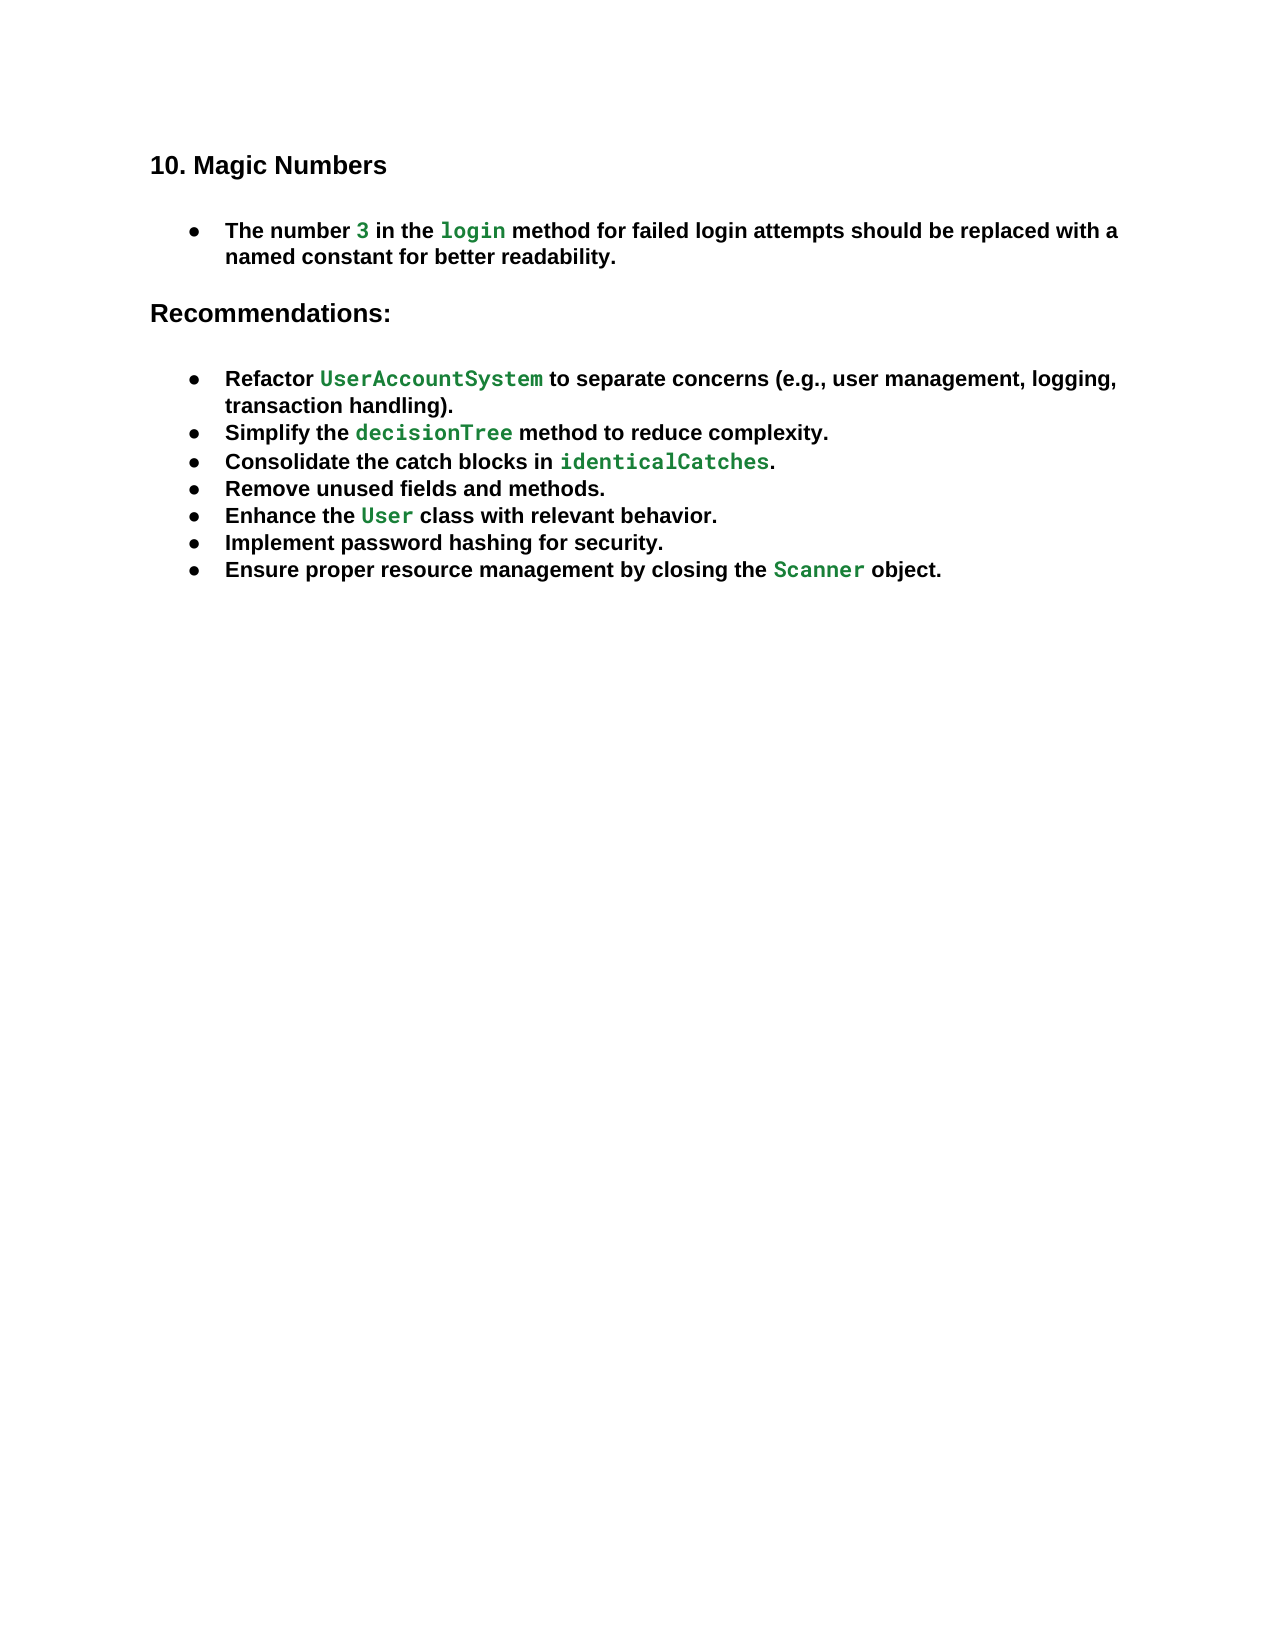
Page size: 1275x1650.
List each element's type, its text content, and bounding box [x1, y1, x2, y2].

subtitle Recommendations: [150, 298, 1125, 328]
list Remove unused fields and methods. [187, 476, 1125, 501]
list Implement password hashing for security. [187, 530, 1125, 555]
list The number 3 in the login method for failed login attempts should be replaced with a named constant for better readability. [187, 215, 1125, 269]
list Refactor UserAccountSystem to separate concerns (e.g., user management, logging, transaction handling). [187, 364, 1125, 418]
list Consolidate the catch blocks in identicalCatches. [187, 447, 1125, 476]
list Simplify the decisionTree method to reduce complexity. [187, 418, 1125, 447]
subtitle 10. Magic Numbers [150, 150, 1125, 180]
list Enhance the User class with relevant behavior. [187, 501, 1125, 530]
list Ensure proper resource management by closing the Scanner object. [187, 555, 1125, 584]
